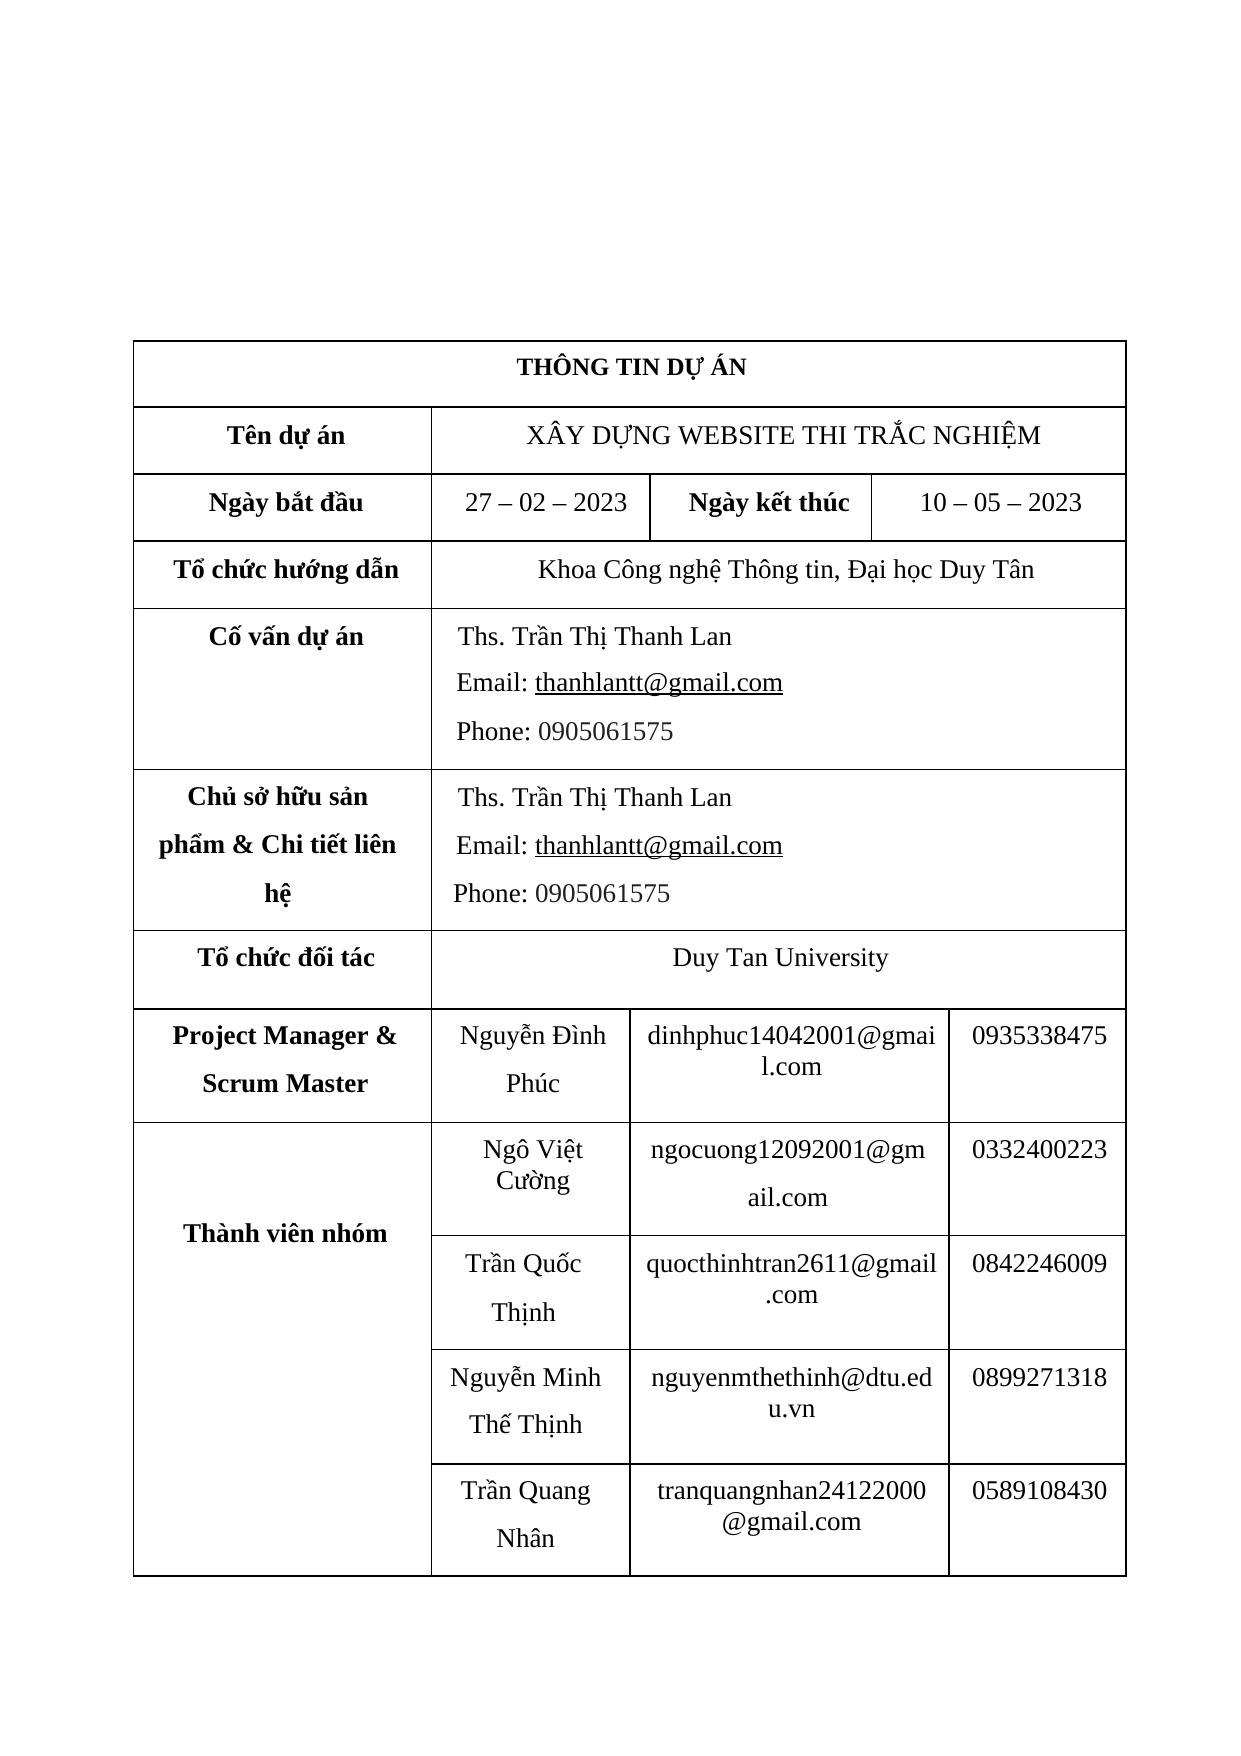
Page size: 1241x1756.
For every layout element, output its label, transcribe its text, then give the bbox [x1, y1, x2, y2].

table_cell 10 – 05 – 2023 [872, 475, 1125, 540]
table_cell Trần Quốc Thịnh [432, 1236, 629, 1349]
table_cell Tổ chức đối tác [134, 931, 431, 1008]
table_cell quocthinhtran2611@gmail.com [631, 1236, 948, 1349]
table_cell dinhphuc14042001@gmail.com [631, 1010, 948, 1122]
table_cell Thành viên nhóm [134, 1123, 431, 1575]
table_cell 0332400223 [950, 1123, 1125, 1234]
table_cell 0899271318 [950, 1350, 1125, 1463]
table_cell Tên dự án [134, 408, 431, 473]
table_cell Nguyễn Đình Phúc [432, 1010, 629, 1122]
table_header THÔNG TIN DỰ ÁN [134, 342, 1125, 406]
table_cell 0842246009 [950, 1236, 1125, 1349]
table_cell Project Manager & Scrum Master [134, 1010, 431, 1122]
table_cell tranquangnhan24122000@gmail.com [631, 1465, 948, 1575]
table_cell Ths. Trần Thị Thanh Lan Email: thanhlantt@gmail.com Phone: 0905061575 [432, 770, 1125, 929]
table_cell Trần Quang Nhân [432, 1465, 629, 1575]
table_cell Cố vấn dự án [134, 609, 431, 768]
table_cell Chủ sở hữu sản phẩm & Chi tiết liên hệ [134, 770, 431, 929]
table_cell Ngày kết thúc [651, 475, 871, 540]
table_cell Ths. Trần Thị Thanh Lan Email: thanhlantt@gmail.com Phone: 0905061575 [432, 609, 1125, 768]
table_cell Ngày bắt đầu [134, 475, 431, 540]
table_cell Duy Tan University [432, 931, 1125, 1008]
table_cell 0589108430 [950, 1465, 1125, 1575]
table_cell Nguyễn Minh Thế Thịnh [432, 1350, 629, 1463]
table_cell Tổ chức hướng dẫn [134, 542, 431, 607]
table_cell nguyenmthethinh@dtu.edu.vn [631, 1350, 948, 1463]
table_cell Khoa Công nghệ Thông tin, Đại học Duy Tân [432, 542, 1125, 607]
table_cell 0935338475 [950, 1010, 1125, 1122]
table_cell 27 – 02 – 2023 [432, 475, 649, 540]
table_cell ngocuong12092001@gmail.com [631, 1123, 948, 1234]
table_cell XÂY DỰNG WEBSITE THI TRẮC NGHIỆM [432, 408, 1125, 473]
table_cell Ngô Việt Cường [432, 1123, 629, 1234]
